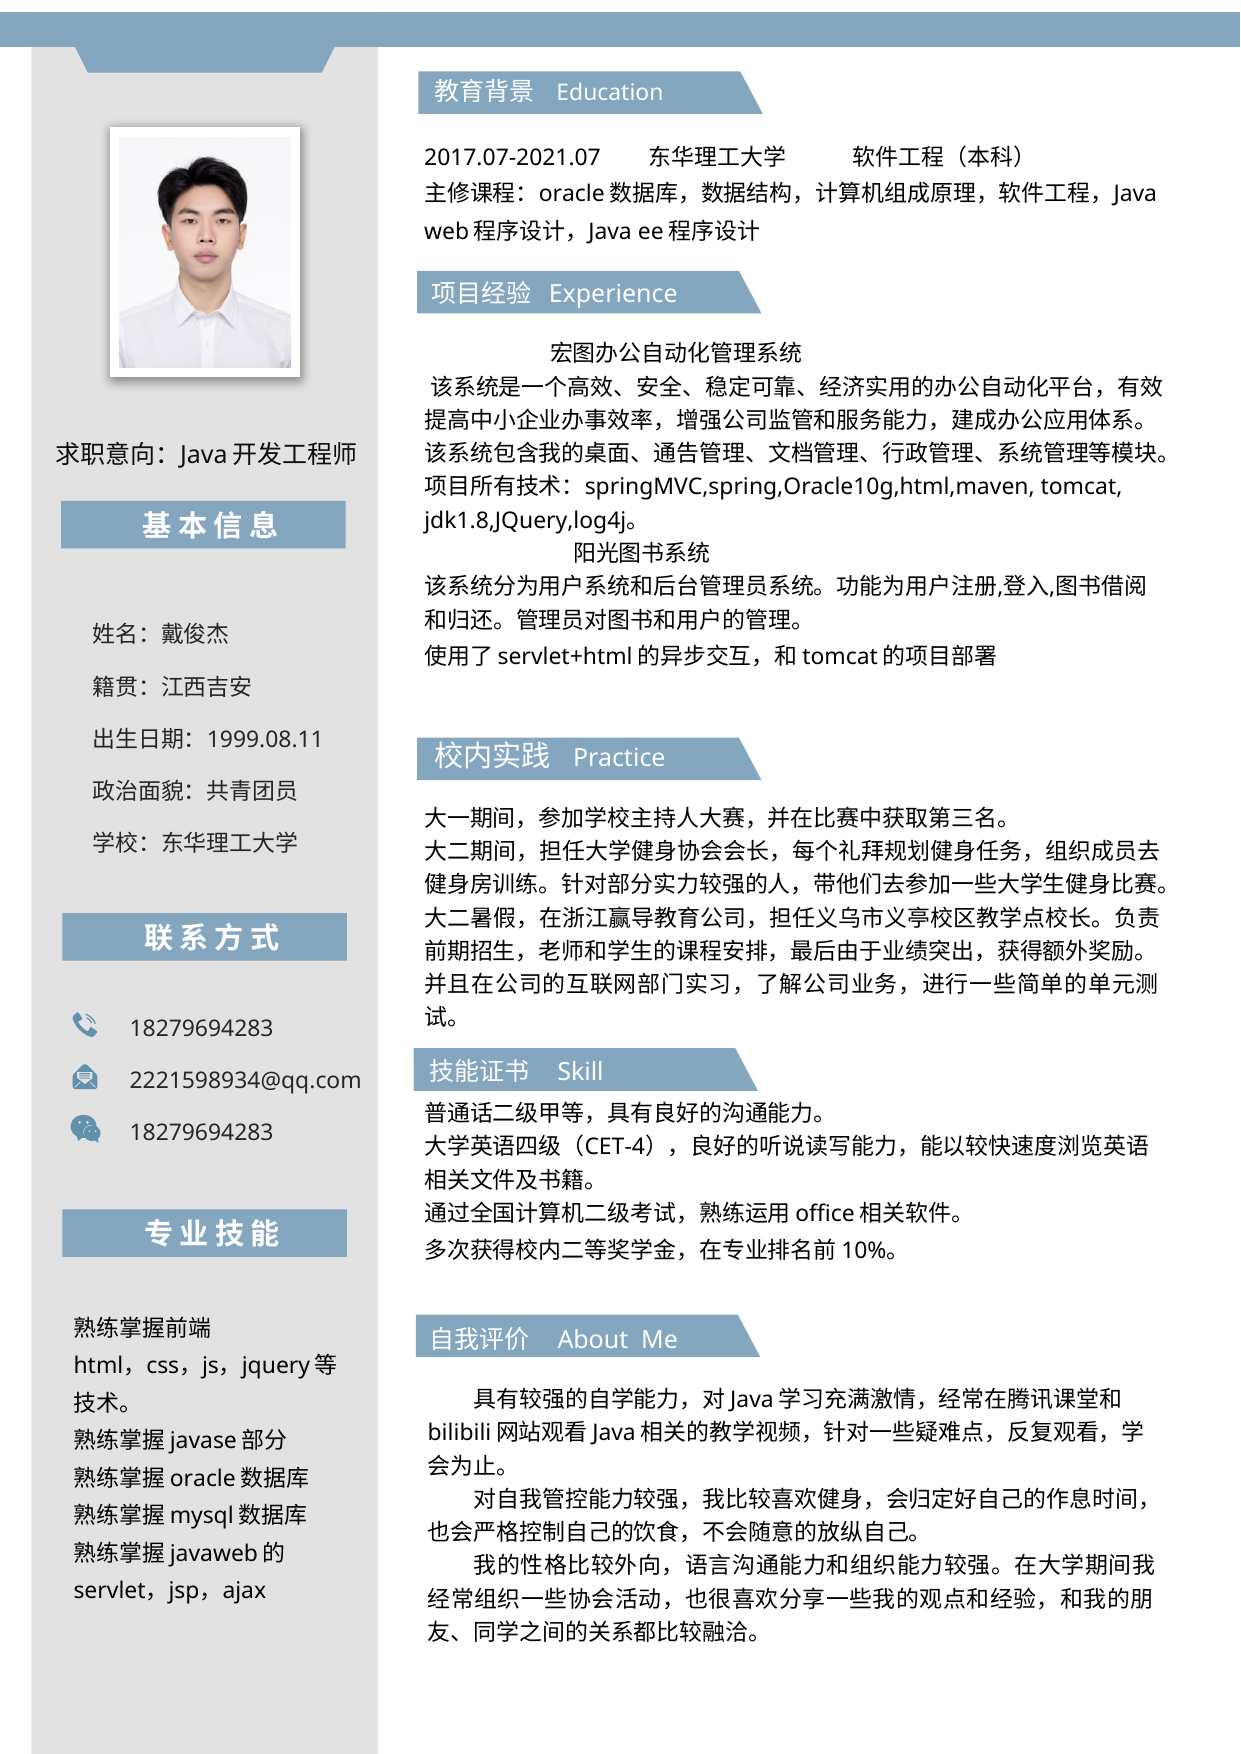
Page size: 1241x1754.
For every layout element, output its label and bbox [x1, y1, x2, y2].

picture [119, 137, 291, 368]
